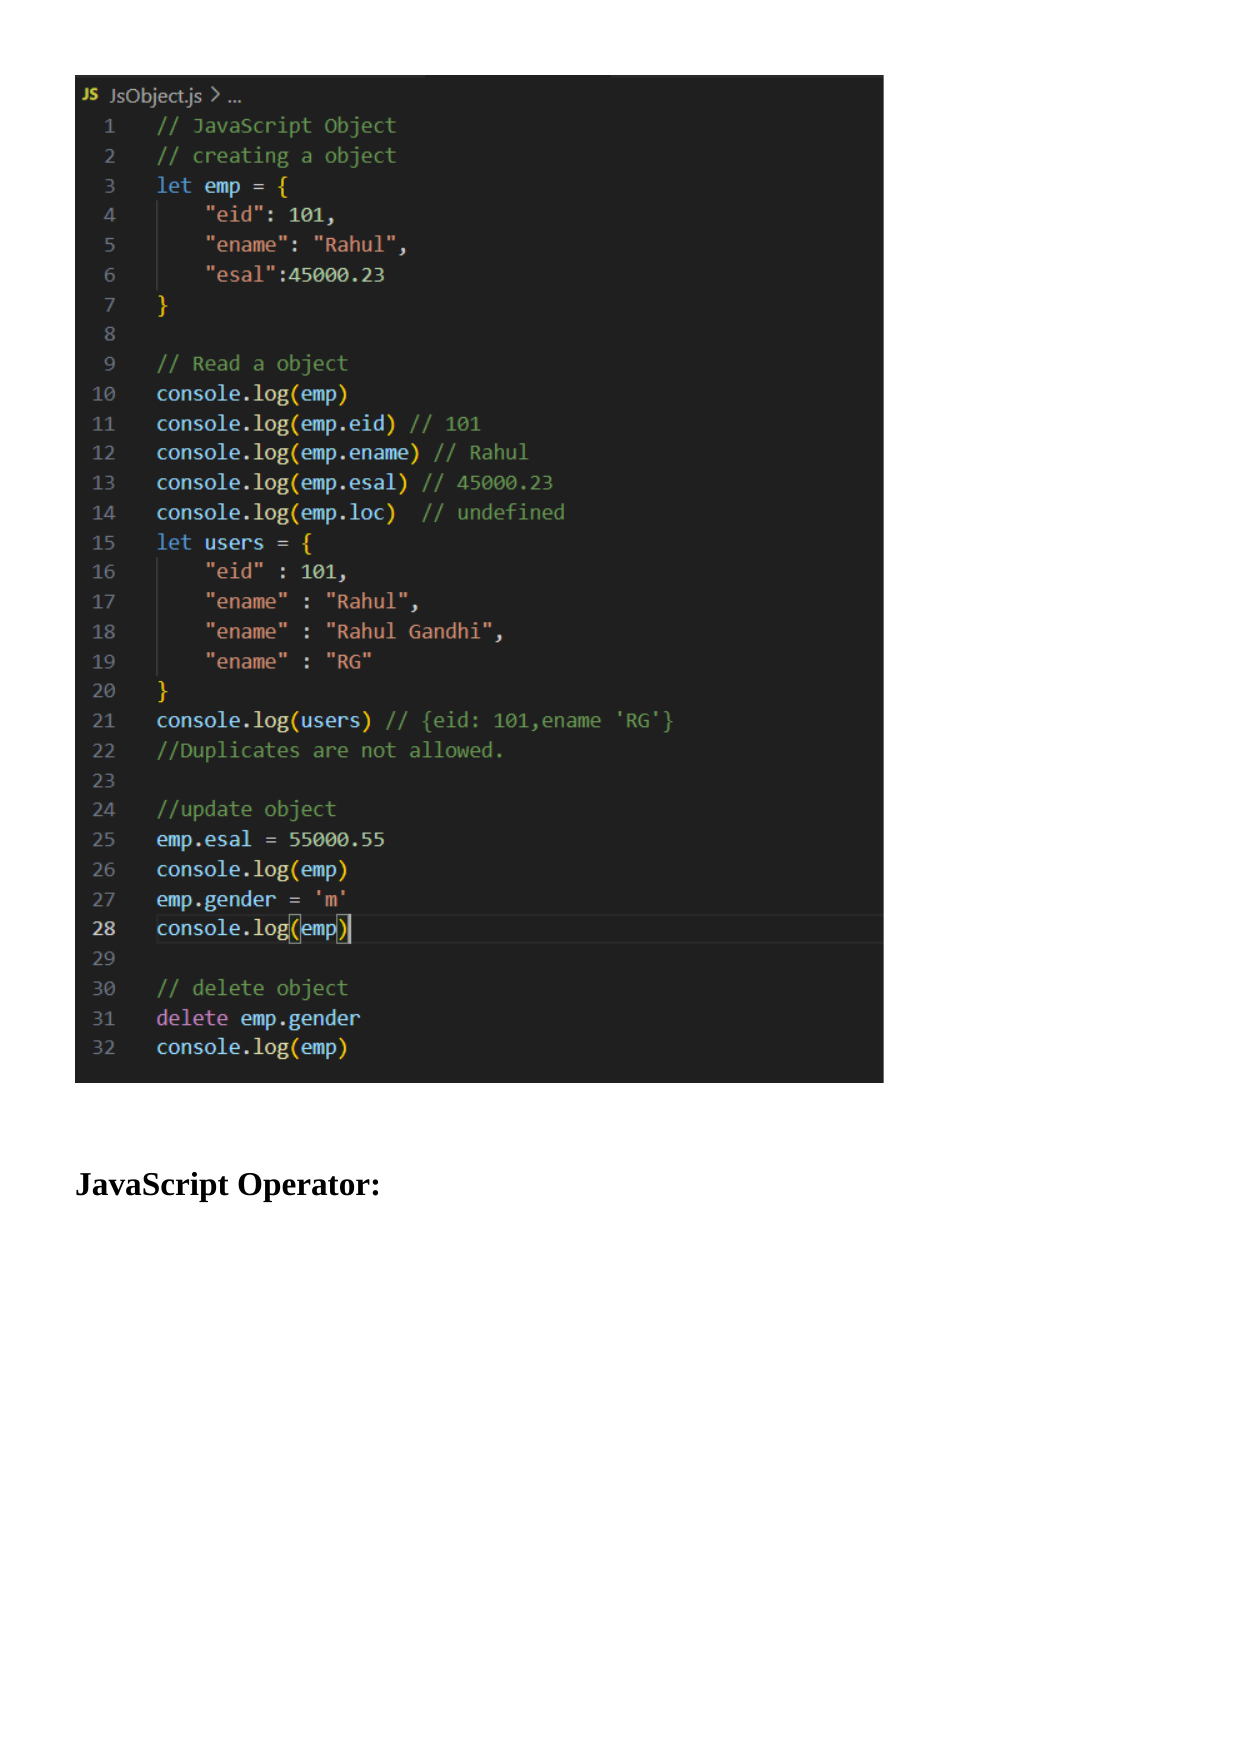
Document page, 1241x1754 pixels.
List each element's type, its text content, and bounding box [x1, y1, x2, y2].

text JavaScript Operator: [75, 1164, 1165, 1203]
picture [75, 75, 884, 1083]
